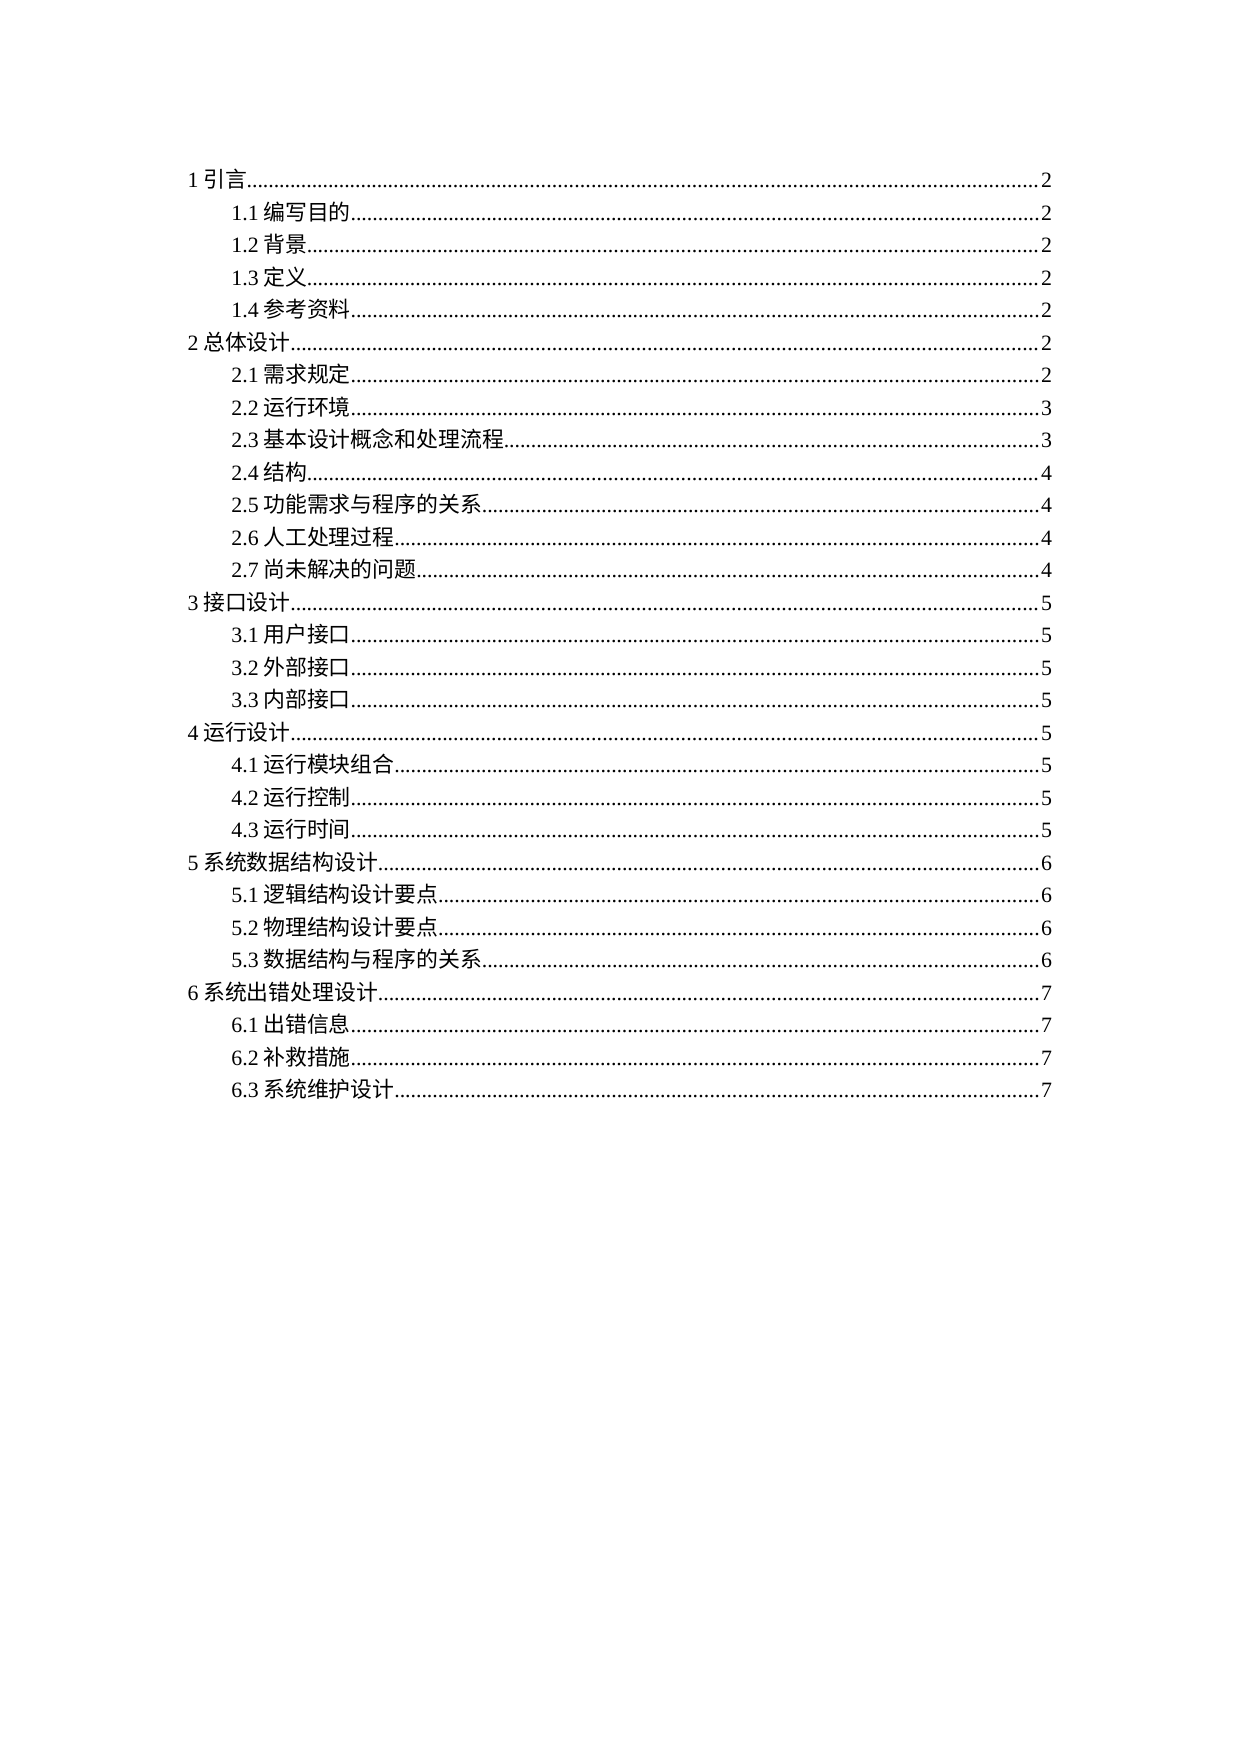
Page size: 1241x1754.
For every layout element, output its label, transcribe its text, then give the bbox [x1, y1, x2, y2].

text 1.4参考资料 2 [231, 292, 1053, 324]
text 3接口设计 5 [187, 584, 1053, 617]
text 6.3系统维护设计 7 [231, 1072, 1053, 1104]
text 5.2物理结构设计要点 6 [231, 909, 1053, 942]
text 6系统出错处理设计 7 [187, 974, 1053, 1007]
text 2.1需求规定 2 [231, 357, 1053, 389]
text 4.3运行时间 5 [231, 812, 1053, 844]
text 5系统数据结构设计 6 [187, 844, 1053, 877]
text 1.1编写目的 2 [231, 194, 1053, 227]
text 2.7尚未解决的问题 4 [231, 552, 1053, 584]
text 3.1用户接口 5 [231, 617, 1053, 649]
text 5.1逻辑结构设计要点 6 [231, 877, 1053, 909]
text 4运行设计 5 [187, 714, 1053, 747]
text 1引言 2 [187, 162, 1053, 194]
text 2.5功能需求与程序的关系 4 [231, 487, 1053, 519]
text 2.4结构 4 [231, 454, 1053, 487]
text 3.2外部接口 5 [231, 649, 1053, 682]
text 1.3定义 2 [231, 259, 1053, 292]
text 2.6人工处理过程 4 [231, 519, 1053, 552]
text 2总体设计 2 [187, 324, 1053, 357]
text 3.3内部接口 5 [231, 682, 1053, 714]
text 1.2背景 2 [231, 227, 1053, 259]
text 4.1运行模块组合 5 [231, 747, 1053, 779]
text 6.1出错信息 7 [231, 1007, 1053, 1039]
text 5.3数据结构与程序的关系 6 [231, 942, 1053, 974]
text 2.2运行环境 3 [231, 389, 1053, 422]
text 6.2补救措施 7 [231, 1039, 1053, 1072]
text 2.3基本设计概念和处理流程 3 [231, 422, 1053, 454]
text 4.2运行控制 5 [231, 779, 1053, 812]
